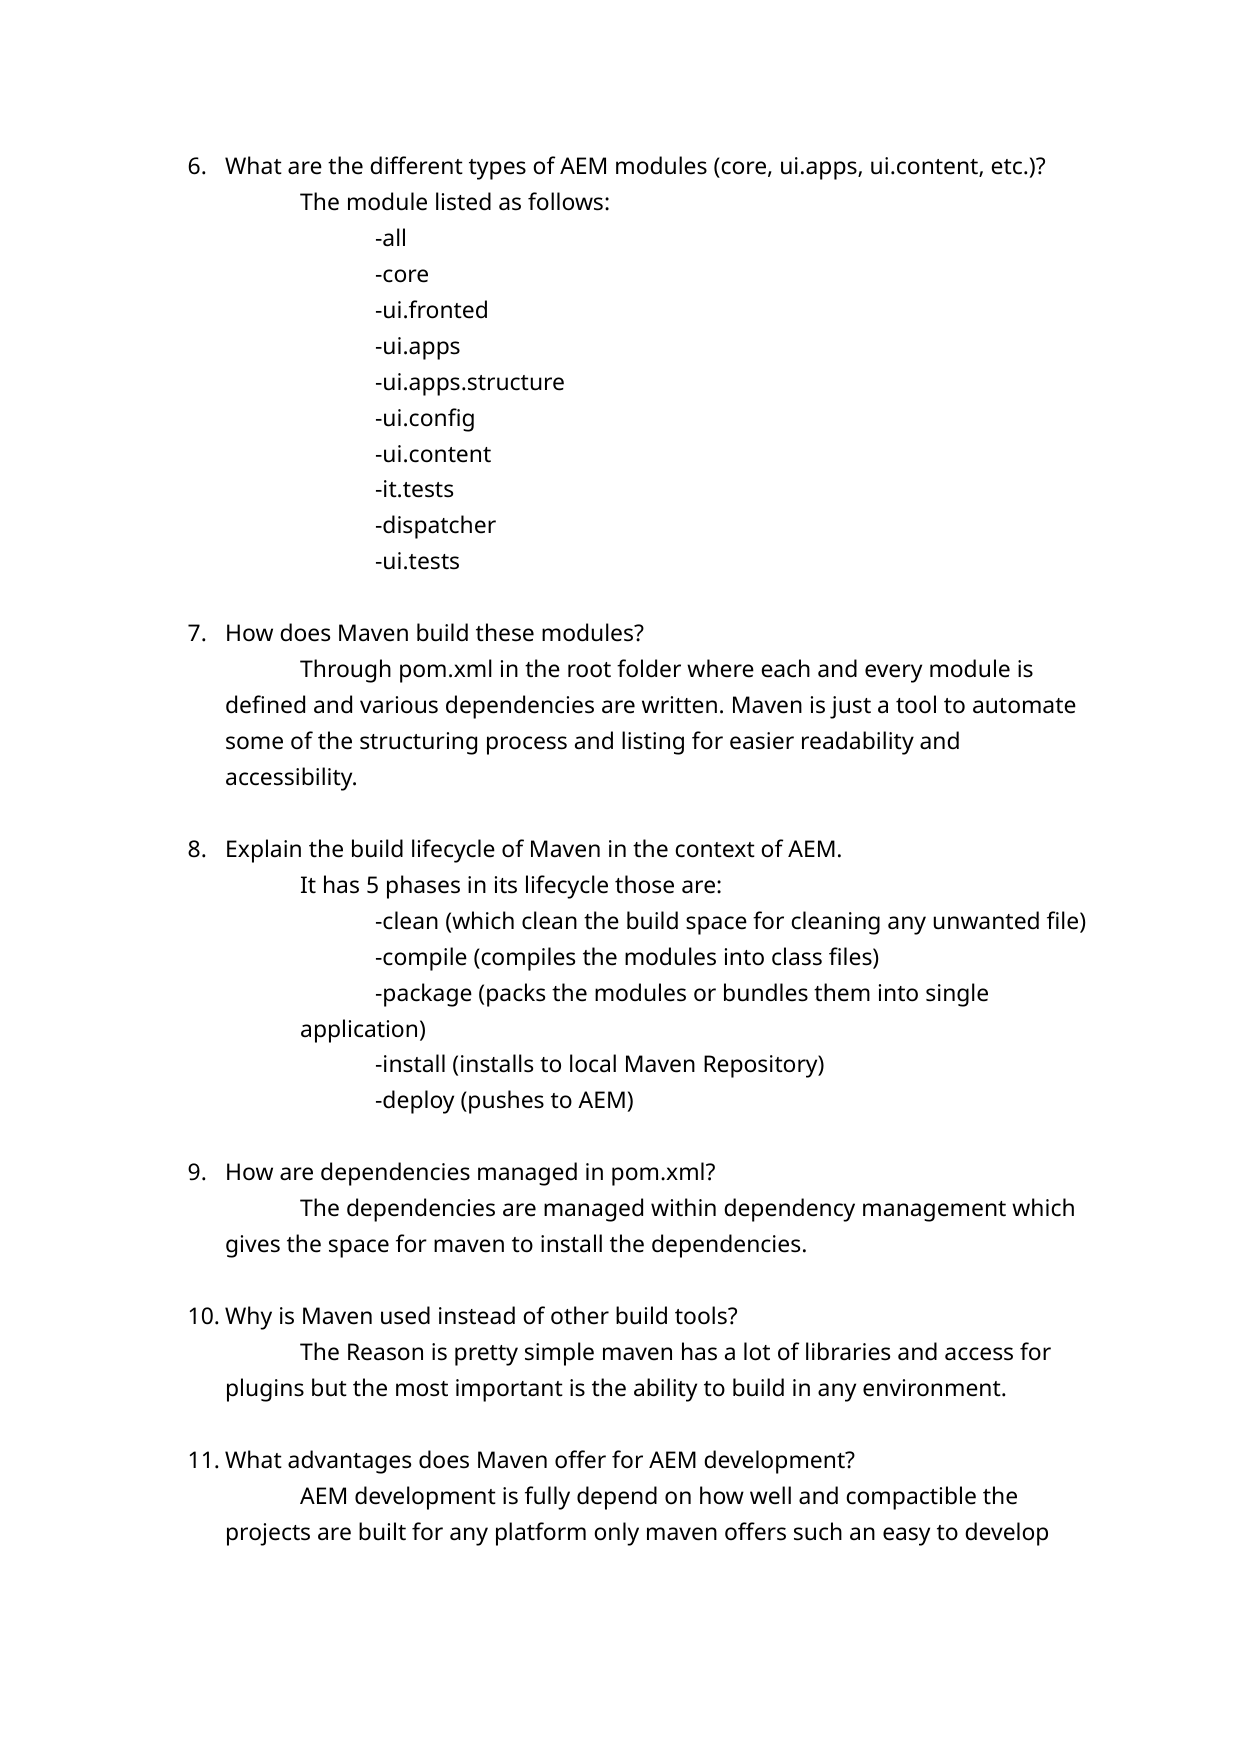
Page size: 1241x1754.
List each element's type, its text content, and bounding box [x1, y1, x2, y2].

list The Reason is pretty simple maven has a lot of libraries and access for plugins but the most important is the ability to build in any environment. [225, 1336, 1090, 1403]
list How does Maven build these modules? [187, 617, 1090, 648]
list Through pom.xml in the root folder where each and every module is defined and various dependencies are written. Maven is just a tool to automate some of the structuring process and listing for easier readability and accessibility. [225, 653, 1090, 792]
list What advantages does Maven offer for AEM development? [187, 1444, 1090, 1475]
list -ui.content [300, 437, 1090, 469]
list The module listed as follows: [300, 186, 1090, 217]
list How are dependencies managed in pom.xml? [187, 1156, 1090, 1187]
list -compile (compiles the modules into class files) [300, 941, 1090, 972]
list -install (installs to local Maven Repository) [300, 1048, 1090, 1080]
list -core [300, 258, 1090, 289]
list -package (packs the modules or bundles them into single application) [300, 977, 1090, 1044]
list Why is Maven used instead of other build tools? [187, 1300, 1090, 1331]
list -ui.config [300, 402, 1090, 433]
list The dependencies are managed within dependency management which gives the space for maven to install the dependencies. [225, 1192, 1090, 1259]
list -all [300, 222, 1090, 253]
list -dispatcher [300, 509, 1090, 541]
list -ui.apps [300, 330, 1090, 361]
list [225, 1480, 1090, 1547]
list -ui.tests [300, 545, 1090, 577]
list -ui.fronted [300, 294, 1090, 325]
list Explain the build lifecycle of Maven in the context of AEM. [187, 833, 1090, 864]
list It has 5 phases in its lifecycle those are: [300, 869, 1090, 900]
list -clean (which clean the build space for cleaning any unwanted file) [300, 905, 1090, 936]
list What are the different types of AEM modules (core, ui.apps, ui.content, etc.)? [187, 150, 1090, 181]
list -ui.apps.structure [300, 366, 1090, 397]
list -deploy (pushes to AEM) [300, 1084, 1090, 1116]
list -it.tests [300, 473, 1090, 505]
